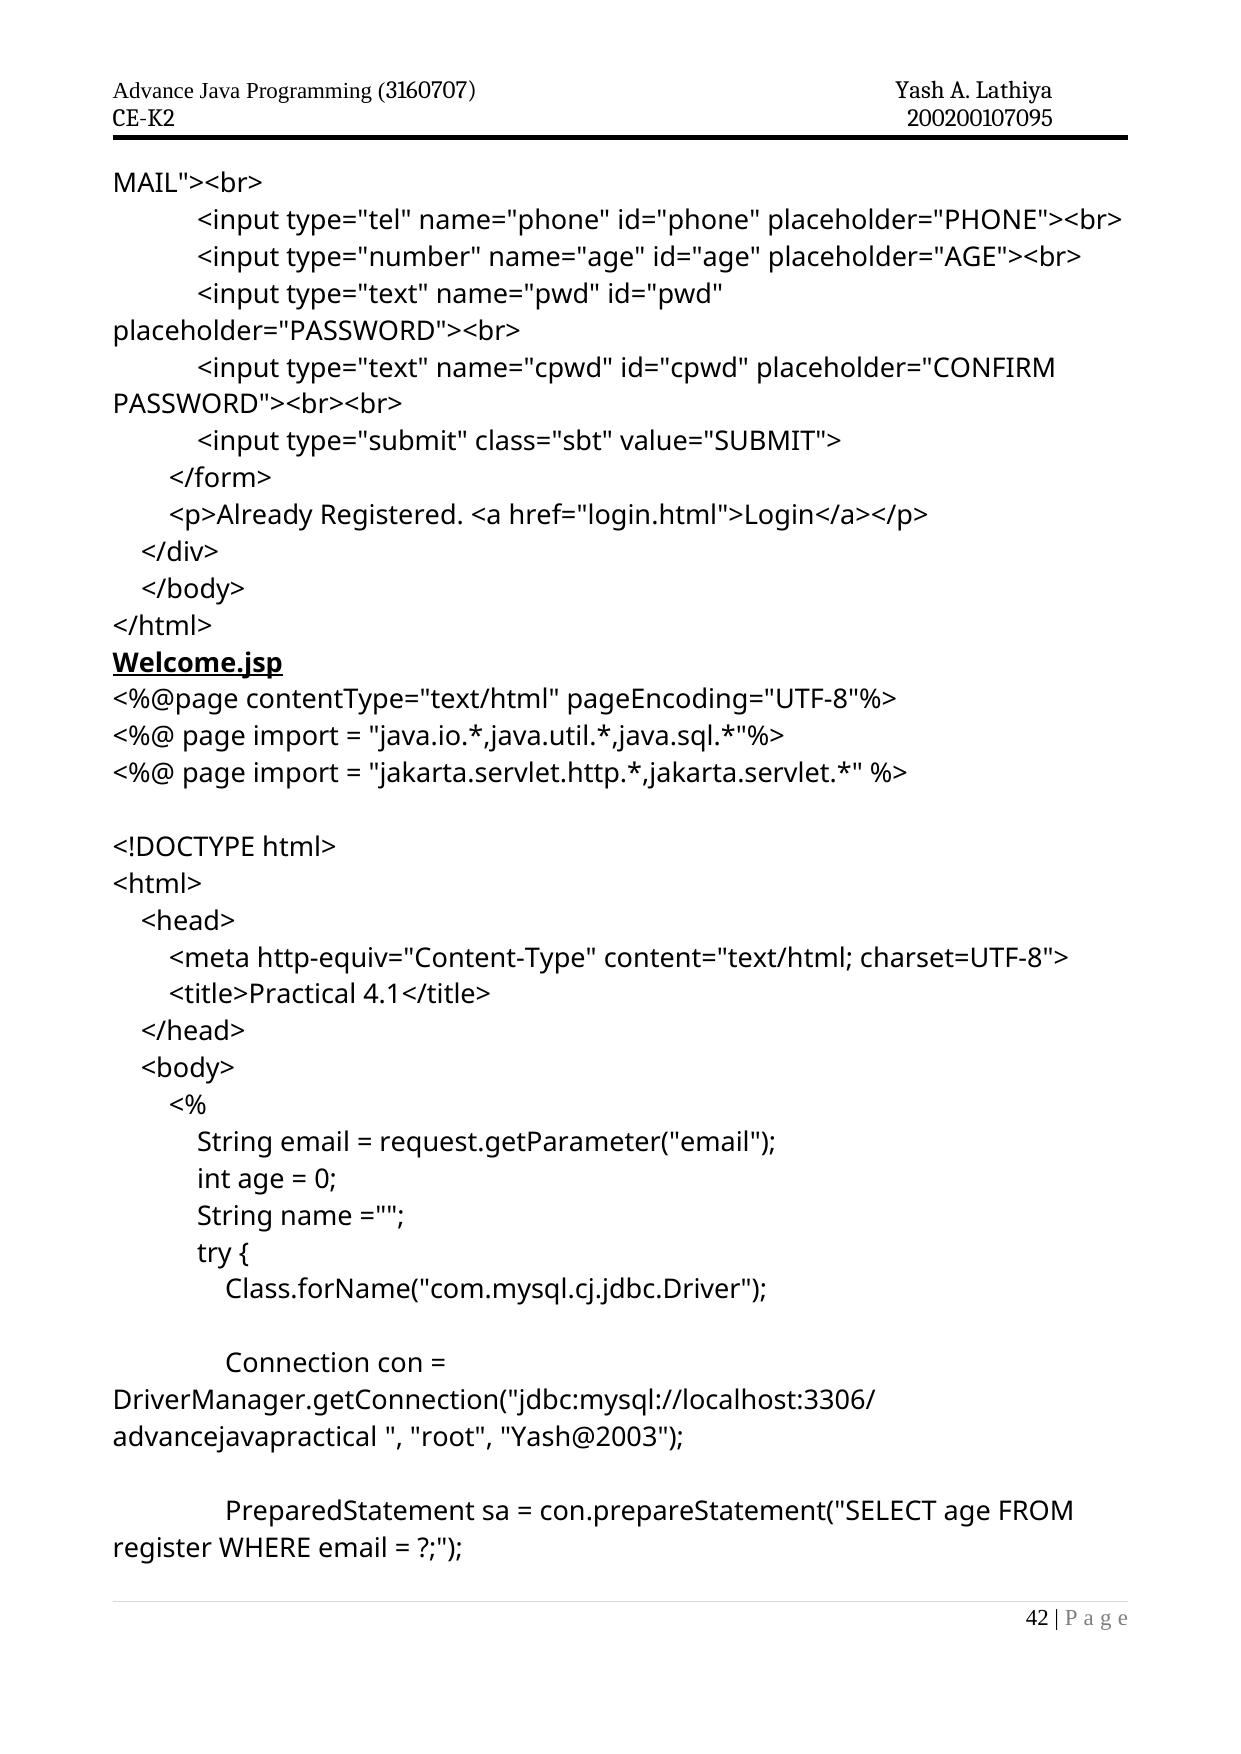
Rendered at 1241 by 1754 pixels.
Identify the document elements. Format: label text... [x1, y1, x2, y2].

text <input type="text" name="cpwd" id="cpwd" placeholder="CONFIRM PASSWORD"><br><br> [112, 348, 1128, 422]
text <!DOCTYPE html> [112, 827, 1128, 864]
text </head> [112, 1012, 1128, 1049]
text <body> [112, 1049, 1128, 1086]
text String name =""; [112, 1196, 1128, 1233]
text Connection con = DriverManager.getConnection("jdbc:mysql://localhost:3306/ advancejavapractical ", "root", "Yash@2003"); [112, 1344, 1128, 1454]
text <p>Already Registered. <a href="login.html">Login</a></p> [112, 496, 1128, 532]
text PreparedStatement sa = con.prepareStatement("SELECT age FROM register WHERE email = ?;"); [112, 1491, 1128, 1565]
text </body> [112, 569, 1128, 606]
text </html> [112, 606, 1128, 643]
text <input type="submit" class="sbt" value="SUBMIT"> [112, 422, 1128, 459]
text try { [112, 1233, 1128, 1270]
text </form> [112, 459, 1128, 496]
text <input type="number" name="age" id="age" placeholder="AGE"><br> [112, 237, 1128, 274]
text </div> [112, 532, 1128, 569]
text String email = request.getParameter("email"); [112, 1122, 1128, 1159]
text int age = 0; [112, 1159, 1128, 1196]
text <input type="tel" name="phone" id="phone" placeholder="PHONE"><br> [112, 201, 1128, 237]
text <%@ page import = "java.io.*,java.util.*,java.sql.*"%> [112, 717, 1128, 754]
text <%@page contentType="text/html" pageEncoding="UTF-8"%> [112, 680, 1128, 717]
text <input type="text" name="pwd" id="pwd" placeholder="PASSWORD"><br> [112, 274, 1128, 348]
text <% [112, 1086, 1128, 1122]
text <html> [112, 864, 1128, 901]
text Class.forName("com.mysql.cj.jdbc.Driver"); [112, 1270, 1128, 1307]
text <input type="email" name="email" id="email" placeholder="E-MAIL"><br> [112, 164, 1128, 201]
text <head> [112, 901, 1128, 938]
text <title>Practical 4.1</title> [112, 975, 1128, 1012]
text <%@ page import = "jakarta.servlet.http.*,jakarta.servlet.*" %> [112, 754, 1128, 791]
text <meta http-equiv="Content-Type" content="text/html; charset=UTF-8"> [112, 938, 1128, 975]
text Welcome.jsp [112, 643, 1128, 680]
